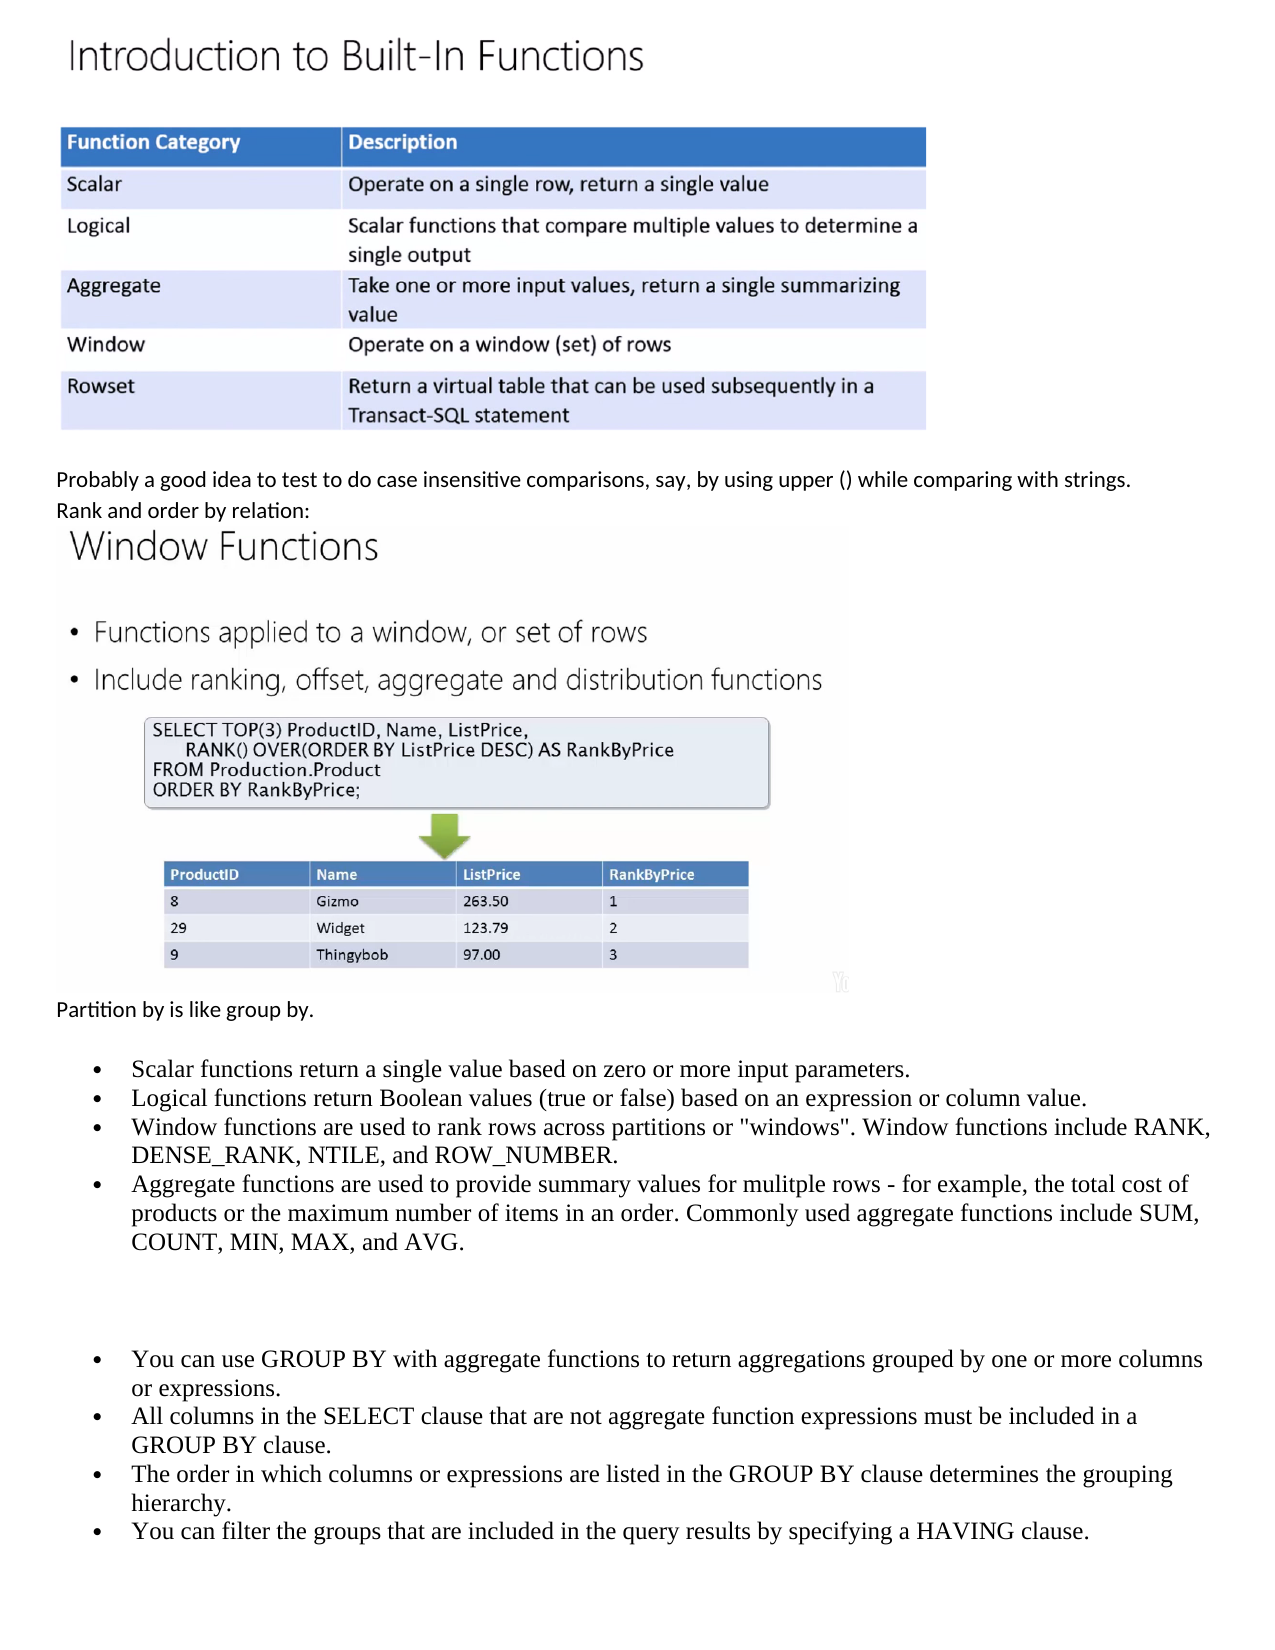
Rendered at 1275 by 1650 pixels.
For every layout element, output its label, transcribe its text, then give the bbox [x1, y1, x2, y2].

list Partition by is like group by. [56, 995, 1219, 1023]
list Window functions are used to rank rows across partitions or "windows". Window functions include RANK, DENSE_RANK, NTILE, and ROW_NUMBER. [94, 1112, 1219, 1169]
list Scalar functions return a single value based on zero or more input parameters. [94, 1054, 1219, 1083]
list You can use GROUP BY with aggregate functions to return aggregations grouped by one or more columns or expressions. [94, 1344, 1219, 1401]
list The order in which columns or expressions are listed in the GROUP BY clause determines the grouping hierarchy. [94, 1459, 1219, 1516]
list Logical functions return Boolean values (true or false) based on an expression or column value. [94, 1083, 1219, 1112]
picture [56, 526, 849, 993]
list Rank and order by relation: [56, 496, 1219, 524]
list Aggregate functions are used to provide summary values for mulitple rows - for example, the total cost of products or the maximum number of items in an order. Commonly used aggregate functions include SUM, COUNT, MIN, MAX, and AVG. [94, 1169, 1219, 1255]
list You can filter the groups that are included in the query results by specifying a HAVING clause. [94, 1516, 1219, 1545]
picture [56, 37, 927, 434]
list All columns in the SELECT clause that are not aggregate function expressions must be included in a GROUP BY clause. [94, 1401, 1219, 1459]
list Probably a good idea to test to do case insensitive comparisons, say, by using upper () while comparing with strings. [56, 466, 1219, 493]
